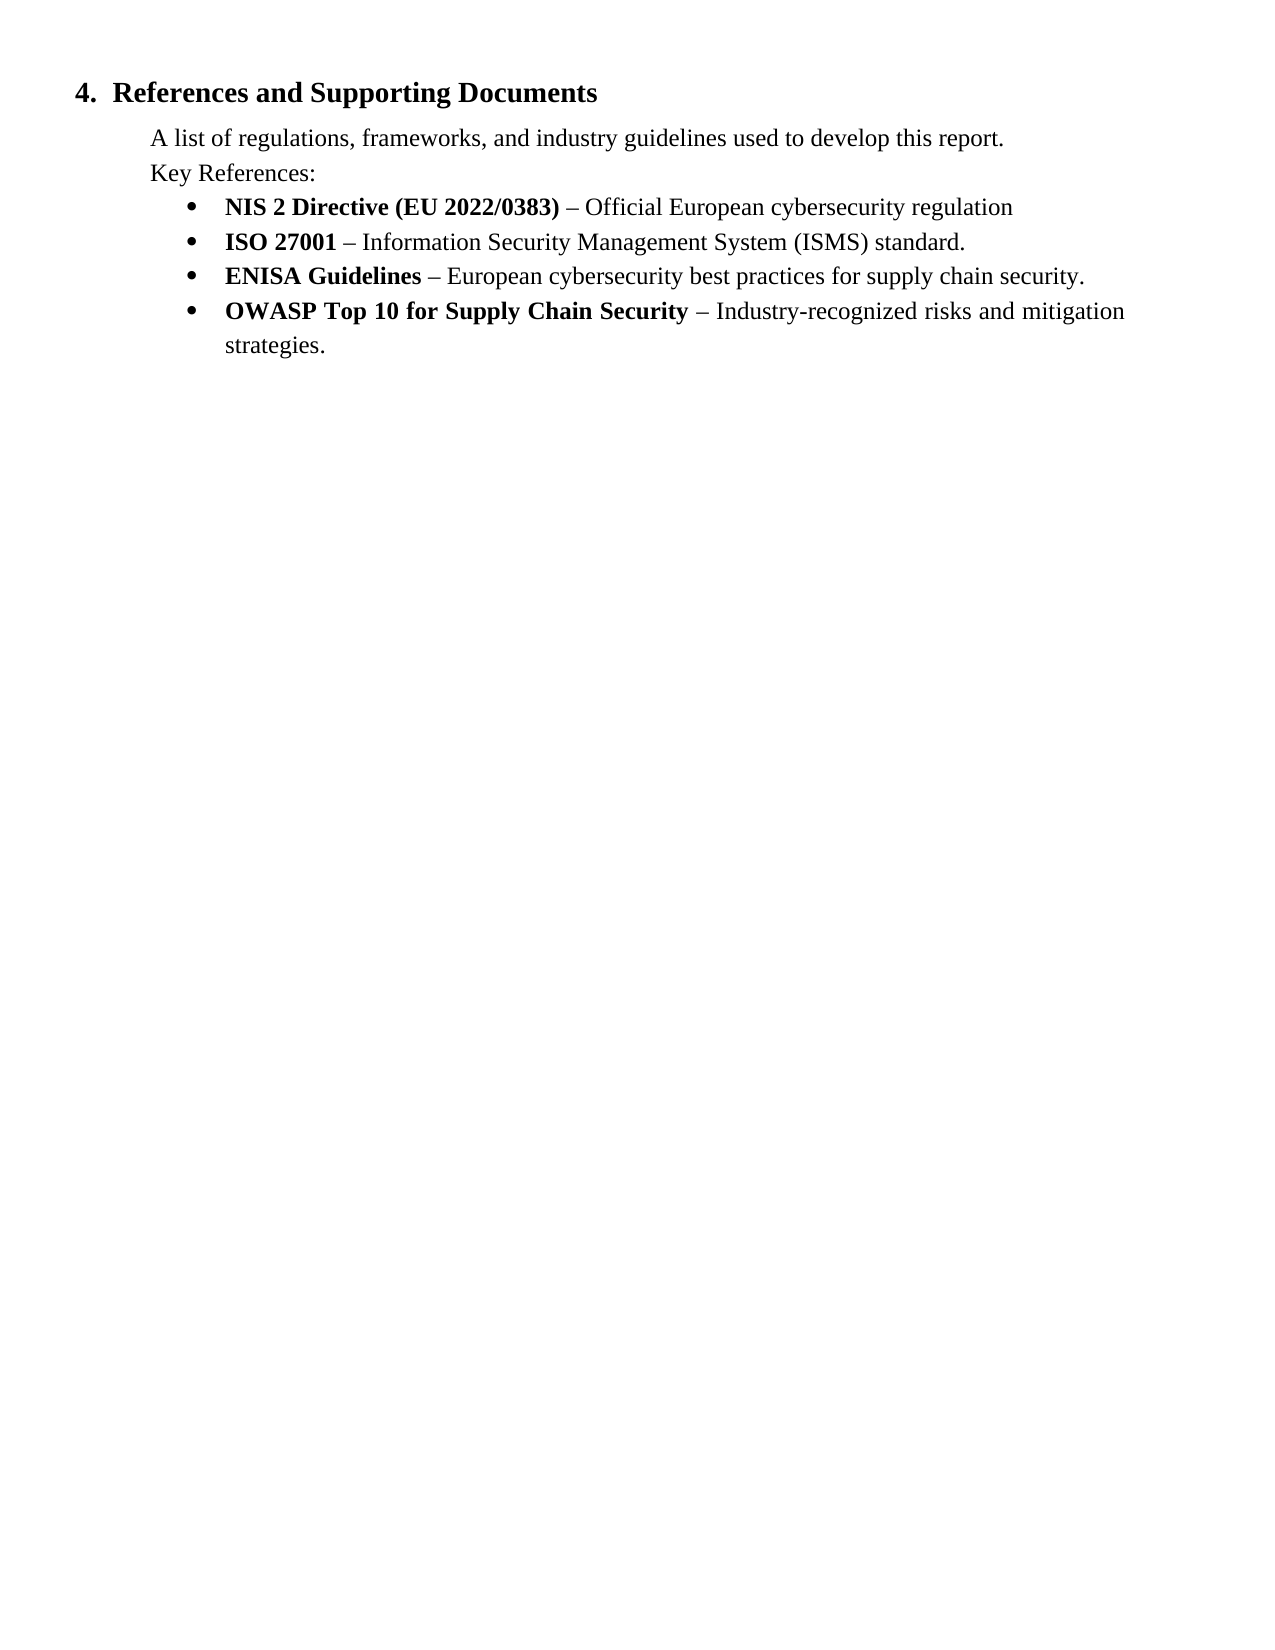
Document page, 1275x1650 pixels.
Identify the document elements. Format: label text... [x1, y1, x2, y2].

list ISO 27001 – Information Security Management System (ISMS) standard. [187, 227, 1125, 256]
text Key References: [150, 158, 1125, 187]
subtitle References and Supporting Documents [75, 75, 1125, 108]
list ENISA Guidelines – European cybersecurity best practices for supply chain security. [187, 261, 1125, 290]
text A list of regulations, frameworks, and industry guidelines used to develop this report. [150, 123, 1125, 152]
list OWASP Top 10 for Supply Chain Security – Industry-recognized risks and mitigation strategies. [187, 296, 1125, 359]
list NIS 2 Directive (EU 2022/0383) – Official European cybersecurity regulation [187, 192, 1125, 221]
